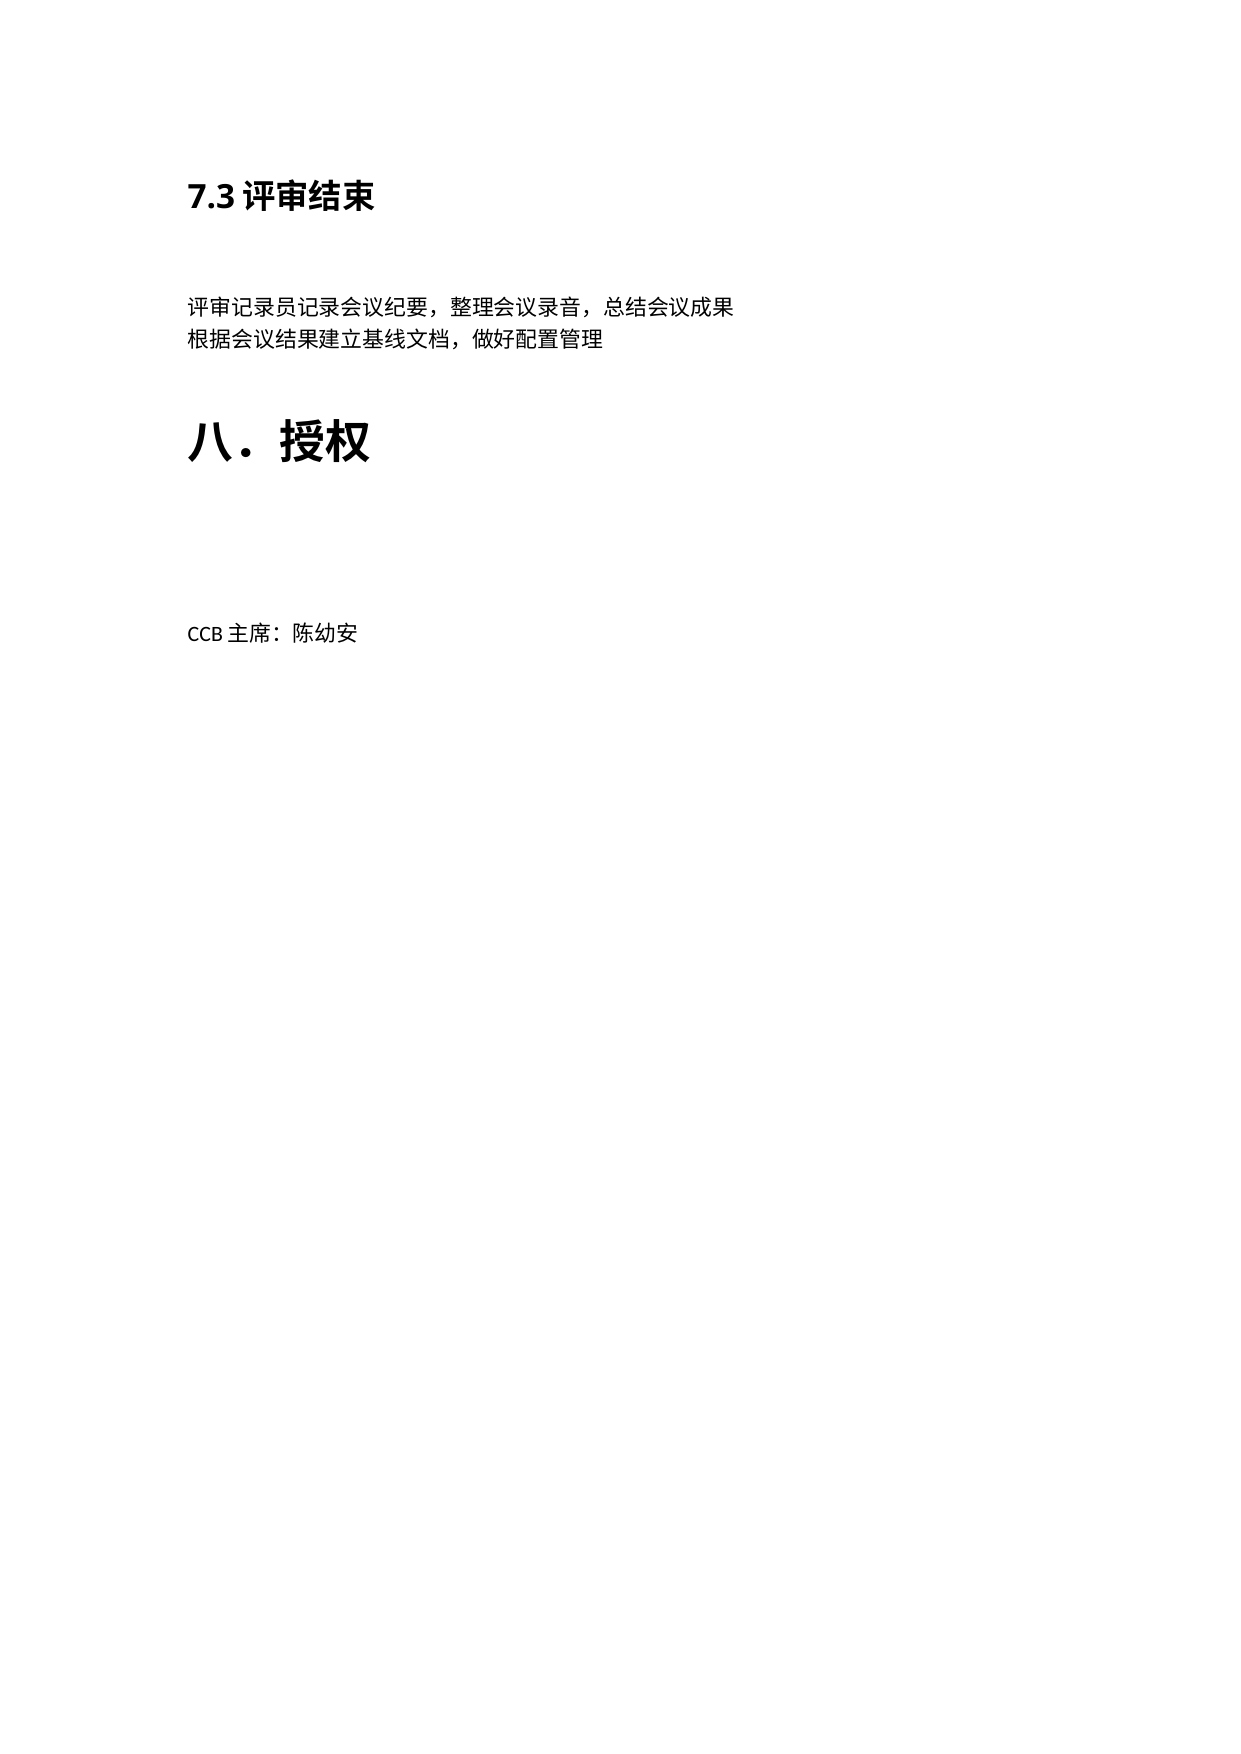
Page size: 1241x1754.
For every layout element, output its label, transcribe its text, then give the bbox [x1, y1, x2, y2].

text 根据会议结果建立基线文档，做好配置管理 [187, 322, 1053, 354]
text CCB主席：陈幼安 [187, 615, 1053, 648]
subtitle 7.3评审结束 [187, 162, 1053, 227]
subtitle 八．授权 [187, 390, 1053, 487]
text 评审记录员记录会议纪要，整理会议录音，总结会议成果 [187, 289, 1053, 322]
